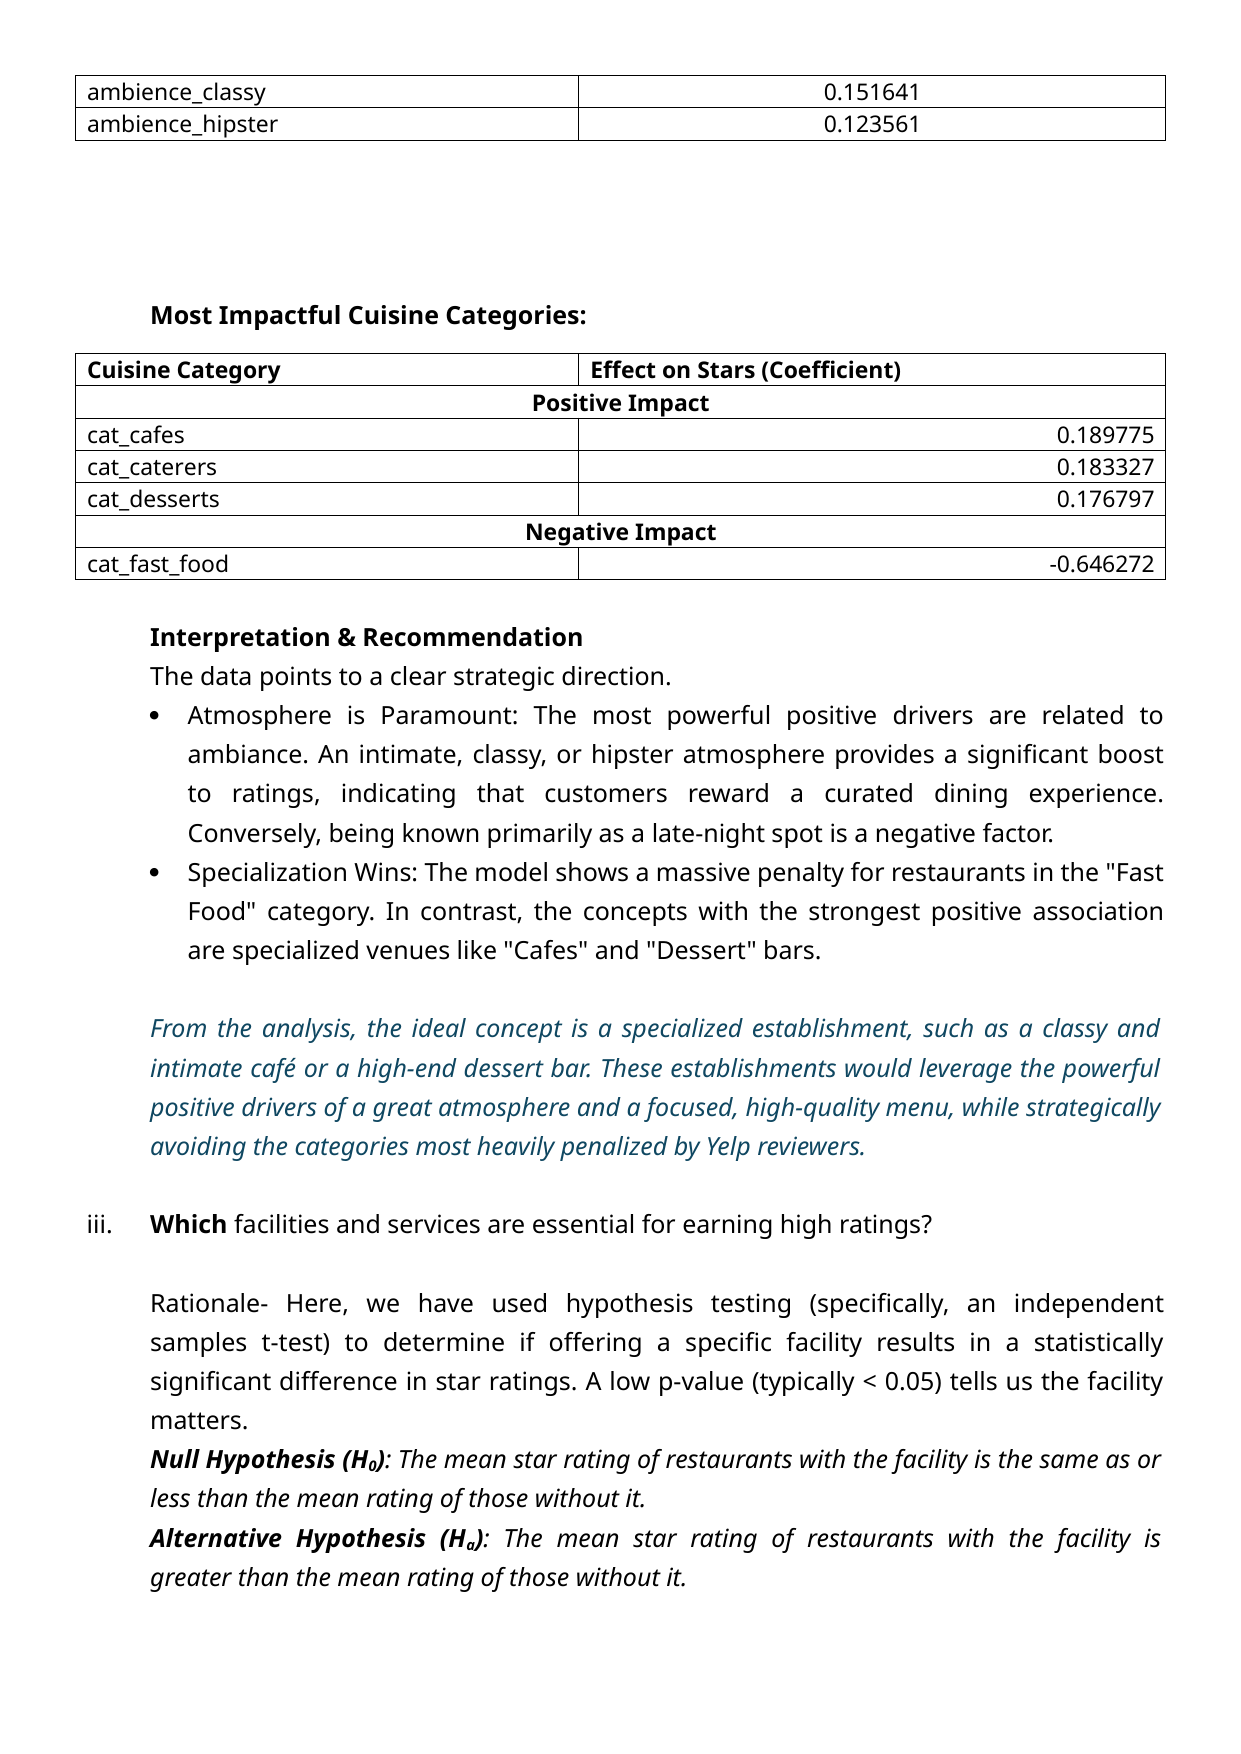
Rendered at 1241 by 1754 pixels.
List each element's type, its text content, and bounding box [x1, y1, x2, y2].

table_cell 0.176797 [579, 483, 1165, 514]
table_cell ambience_classy [76, 76, 578, 107]
list The data points to a clear strategic direction. [150, 658, 1165, 693]
list Atmosphere is Paramount: The most powerful positive drivers are related to ambiance. An intimate, classy, or hipster atmosphere provides a significant boost to ratings, indicating that customers reward a curated dining experience. Conversely, being known primarily as a late-night spot is a negative factor. [150, 698, 1165, 849]
list Which facilities and services are essential for earning high ratings? [112, 1207, 1165, 1241]
table_cell Negative Impact [76, 516, 1165, 547]
list From the analysis, the ideal concept is a specialized establishment, such as a classy and intimate café or a high-end dessert bar. These establishments would leverage the powerful positive drivers of a great atmosphere and a focused, high-quality menu, while strategically avoiding the categories most heavily penalized by Yelp reviewers. [150, 1011, 1165, 1163]
table_cell cat_cafes [76, 419, 578, 450]
table_header Cuisine Category [76, 354, 578, 385]
table_cell -0.646272 [579, 548, 1165, 579]
table_cell 0.183327 [579, 451, 1165, 482]
table_header Effect on Stars (Coefficient) [579, 354, 1165, 385]
list Alternative Hypothesis (Ha): The mean star rating of restaurants with the facility is greater than the mean rating of those without it. [150, 1520, 1165, 1593]
table_cell 0.123561 [579, 108, 1165, 139]
list Specialization Wins: The model shows a massive penalty for restaurants in the "Fast Food" category. In contrast, the concepts with the strongest positive association are specialized venues like "Cafes" and "Dessert" bars. [150, 854, 1165, 967]
list Null Hypothesis (H0): The mean star rating of restaurants with the facility is the same as or less than the mean rating of those without it. [150, 1442, 1165, 1515]
list Rationale- Here, we have used hypothesis testing (specifically, an independent samples t-test) to determine if offering a specific facility results in a statistically significant difference in star ratings. A low p-value (typically < 0.05) tells us the facility matters. [150, 1285, 1165, 1437]
list Interpretation & Recommendation [150, 619, 1165, 653]
table_cell ambience_hipster [76, 108, 578, 139]
table_cell cat_caterers [76, 451, 578, 482]
list Most Impactful Cuisine Categories: [150, 297, 1165, 331]
table_cell 0.151641 [579, 76, 1165, 107]
table_cell Positive Impact [76, 386, 1165, 418]
table_cell 0.189775 [579, 419, 1165, 450]
table_cell cat_fast_food [76, 548, 578, 579]
table_cell cat_desserts [76, 483, 578, 514]
